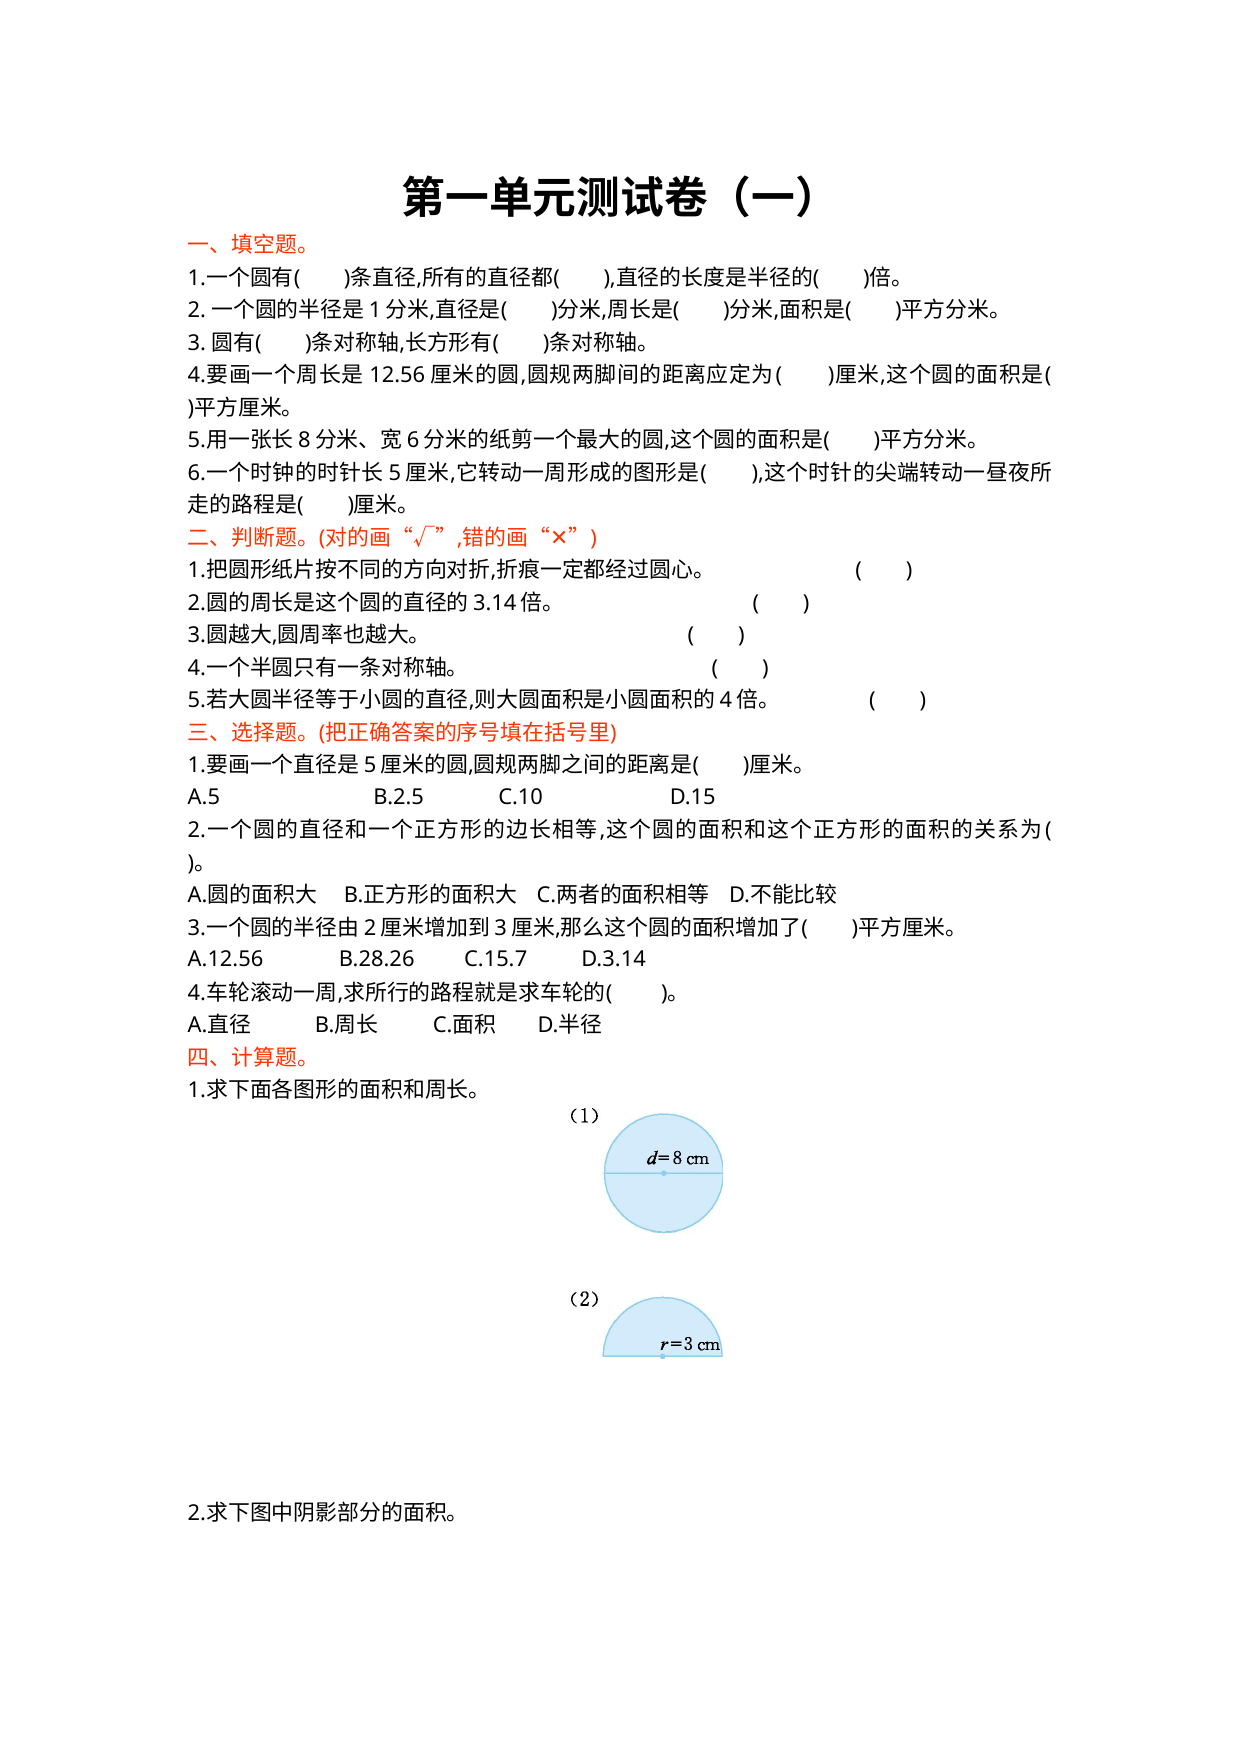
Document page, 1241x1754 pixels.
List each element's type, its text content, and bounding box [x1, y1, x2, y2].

text A.直径 B.周长 C.面积 D.半径 [187, 1007, 1053, 1039]
text 1.一个圆有( )条直径,所有的直径都( ),直径的长度是半径的( )倍。 [187, 259, 1053, 292]
text 2.求下图中阴影部分的面积。 [187, 1494, 1053, 1527]
text 1.求下面各图形的面积和周长。 [187, 1072, 1053, 1104]
text 6.一个时钟的时针长5厘米,它转动一周形成的图形是( ),这个时针的尖端转动一昼夜所走的路程是( )厘米。 [187, 454, 1053, 519]
text 5.若大圆半径等于小圆的直径,则大圆面积是小圆面积的4倍。 ( ) [187, 682, 1053, 714]
text A.12.56 B.28.26 C.15.7 D.3.14 [187, 942, 1053, 974]
text A.圆的面积大 B.正方形的面积大 C.两者的面积相等 D.不能比较 [187, 877, 1053, 909]
text 2. 一个圆的半径是1分米,直径是( )分米,周长是( )分米,面积是( )平方分米。 [187, 292, 1053, 324]
text 二、判断题。(对的画“√”,错的画“✕”) [187, 519, 1053, 552]
text 4.车轮滚动一周,求所行的路程就是求车轮的( )。 [187, 974, 1053, 1007]
text 1.要画一个直径是5厘米的圆,圆规两脚之间的距离是( )厘米。 [187, 747, 1053, 779]
text 4.一个半圆只有一条对称轴。 ( ) [187, 649, 1053, 682]
text 3.圆越大,圆周率也越大。 ( ) [187, 617, 1053, 649]
text 2.一个圆的直径和一个正方形的边长相等,这个圆的面积和这个正方形的面积的关系为( )。 [187, 812, 1053, 877]
text 2.圆的周长是这个圆的直径的3.14倍。 ( ) [187, 584, 1053, 617]
picture [560, 1104, 724, 1359]
text 第一单元测试卷（一） [187, 162, 1053, 227]
text 四、计算题。 [187, 1039, 1053, 1072]
text 3.一个圆的半径由2厘米增加到3厘米,那么这个圆的面积增加了( )平方厘米。 [187, 909, 1053, 942]
text 5.用一张长8分米、宽6分米的纸剪一个最大的圆,这个圆的面积是( )平方分米。 [187, 422, 1053, 454]
text 三、选择题。(把正确答案的序号填在括号里) [187, 714, 1053, 747]
text 1.把圆形纸片按不同的方向对折,折痕一定都经过圆心。 ( ) [187, 552, 1053, 584]
text 一、填空题。 [187, 227, 1053, 259]
text 3. 圆有( )条对称轴,长方形有( )条对称轴。 [187, 324, 1053, 357]
text A.5 B.2.5 C.10 D.15 [187, 779, 1053, 812]
text 4.要画一个周长是12.56厘米的圆,圆规两脚间的距离应定为( )厘米,这个圆的面积是( )平方厘米。 [187, 357, 1053, 422]
